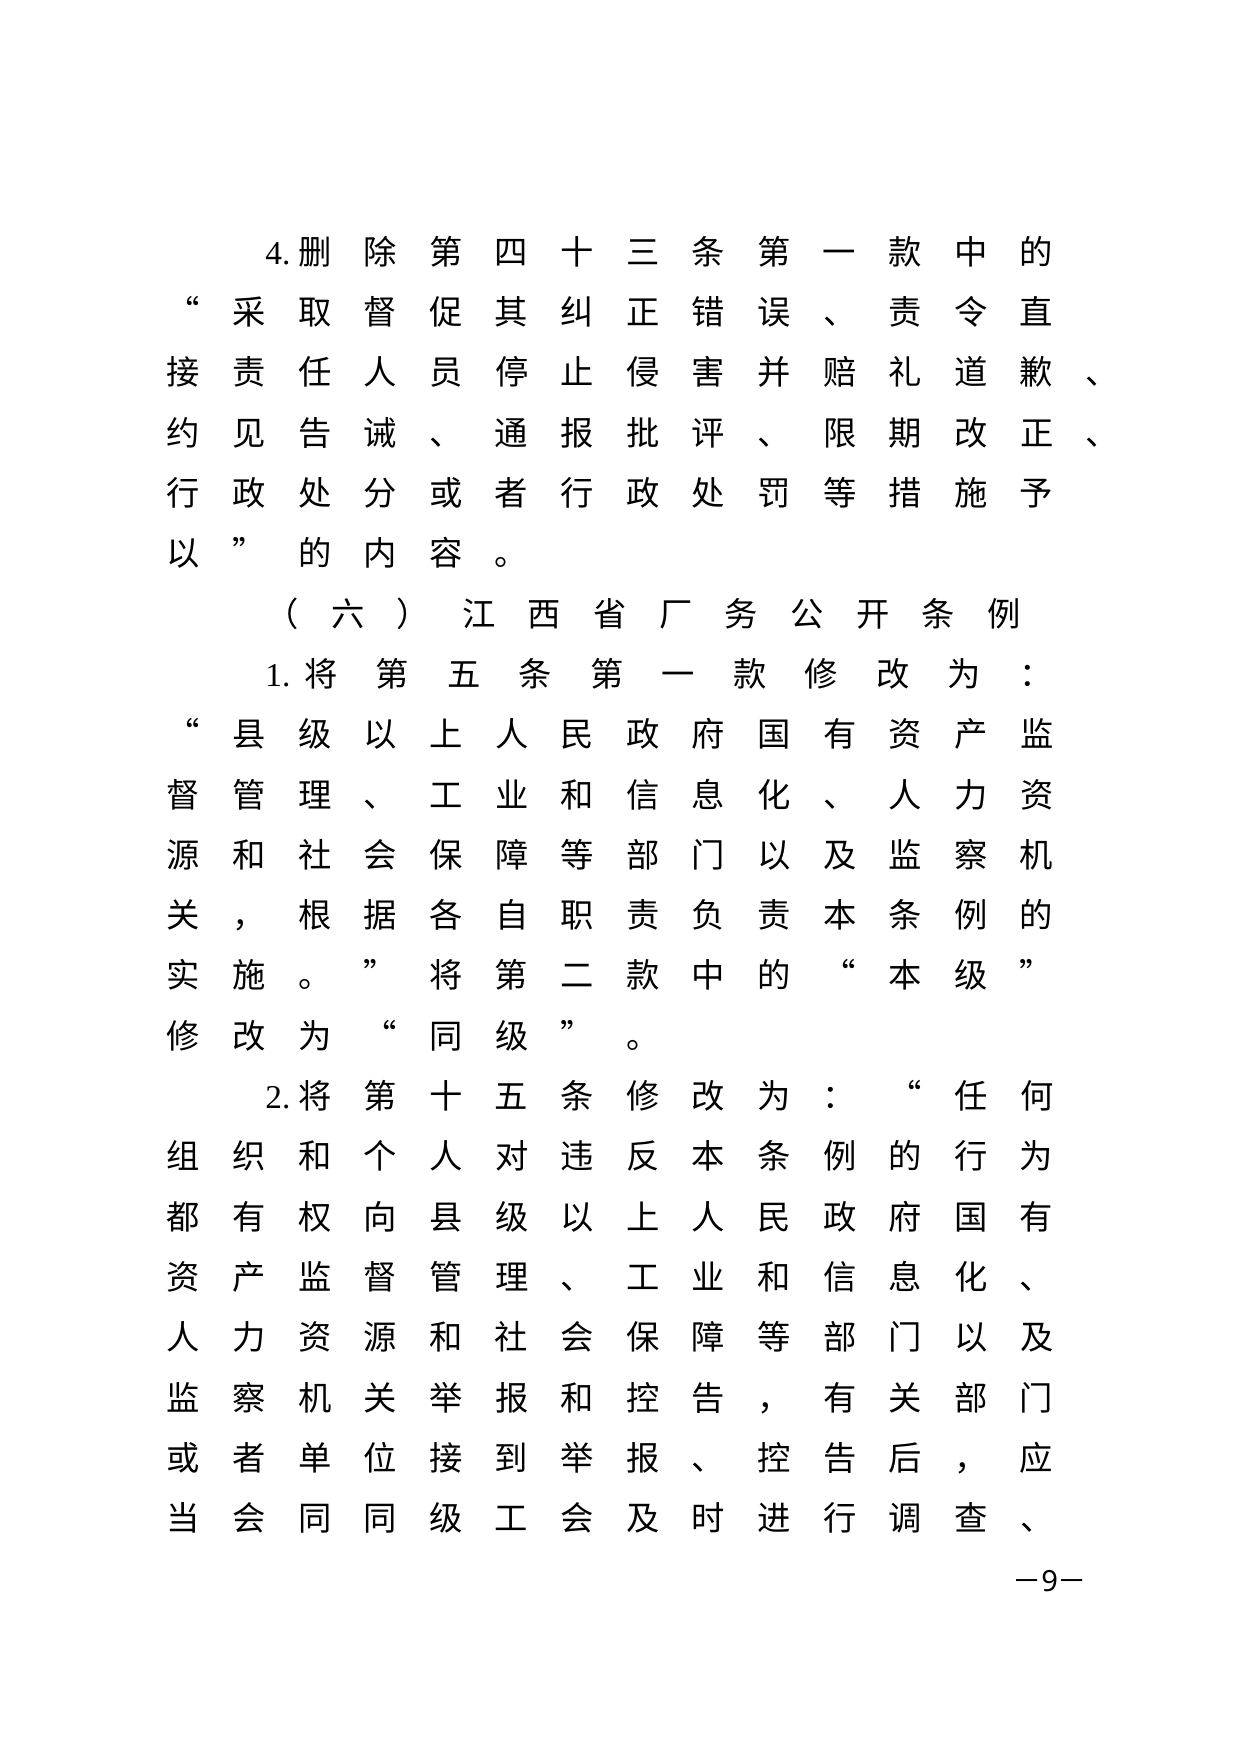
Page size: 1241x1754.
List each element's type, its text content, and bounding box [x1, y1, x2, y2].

text 4.删除第四十三条第一款中的“采取督促其纠正错误、责令直接责任人员停止侵害并赔礼道歉、约见告诫、通报批评、限期改正、行政处分或者行政处罚等措施予以”的内容。 [167, 219, 1085, 581]
text 1.将第五条第一款修改为：“县级以上人民政府国有资产监督管理、工业和信息化、人力资源和社会保障等部门以及监察机关，根据各自职责负责本条例的实施。”将第二款中的“本级”修改为“同级”。 [167, 642, 1085, 1064]
text 2.将第十五条修改为：“任何组织和个人对违反本条例的行为都有权向县级以上人民政府国有资产监督管理、工业和信息化、人力资源和社会保障等部门以及监察机关举报和控告，有关部门或者单位接到举报、控告后，应当会同同级工会及时进行调查、核实、处理。” [167, 1064, 1085, 1546]
list （六）江西省厂务公开条例 [167, 581, 1085, 642]
